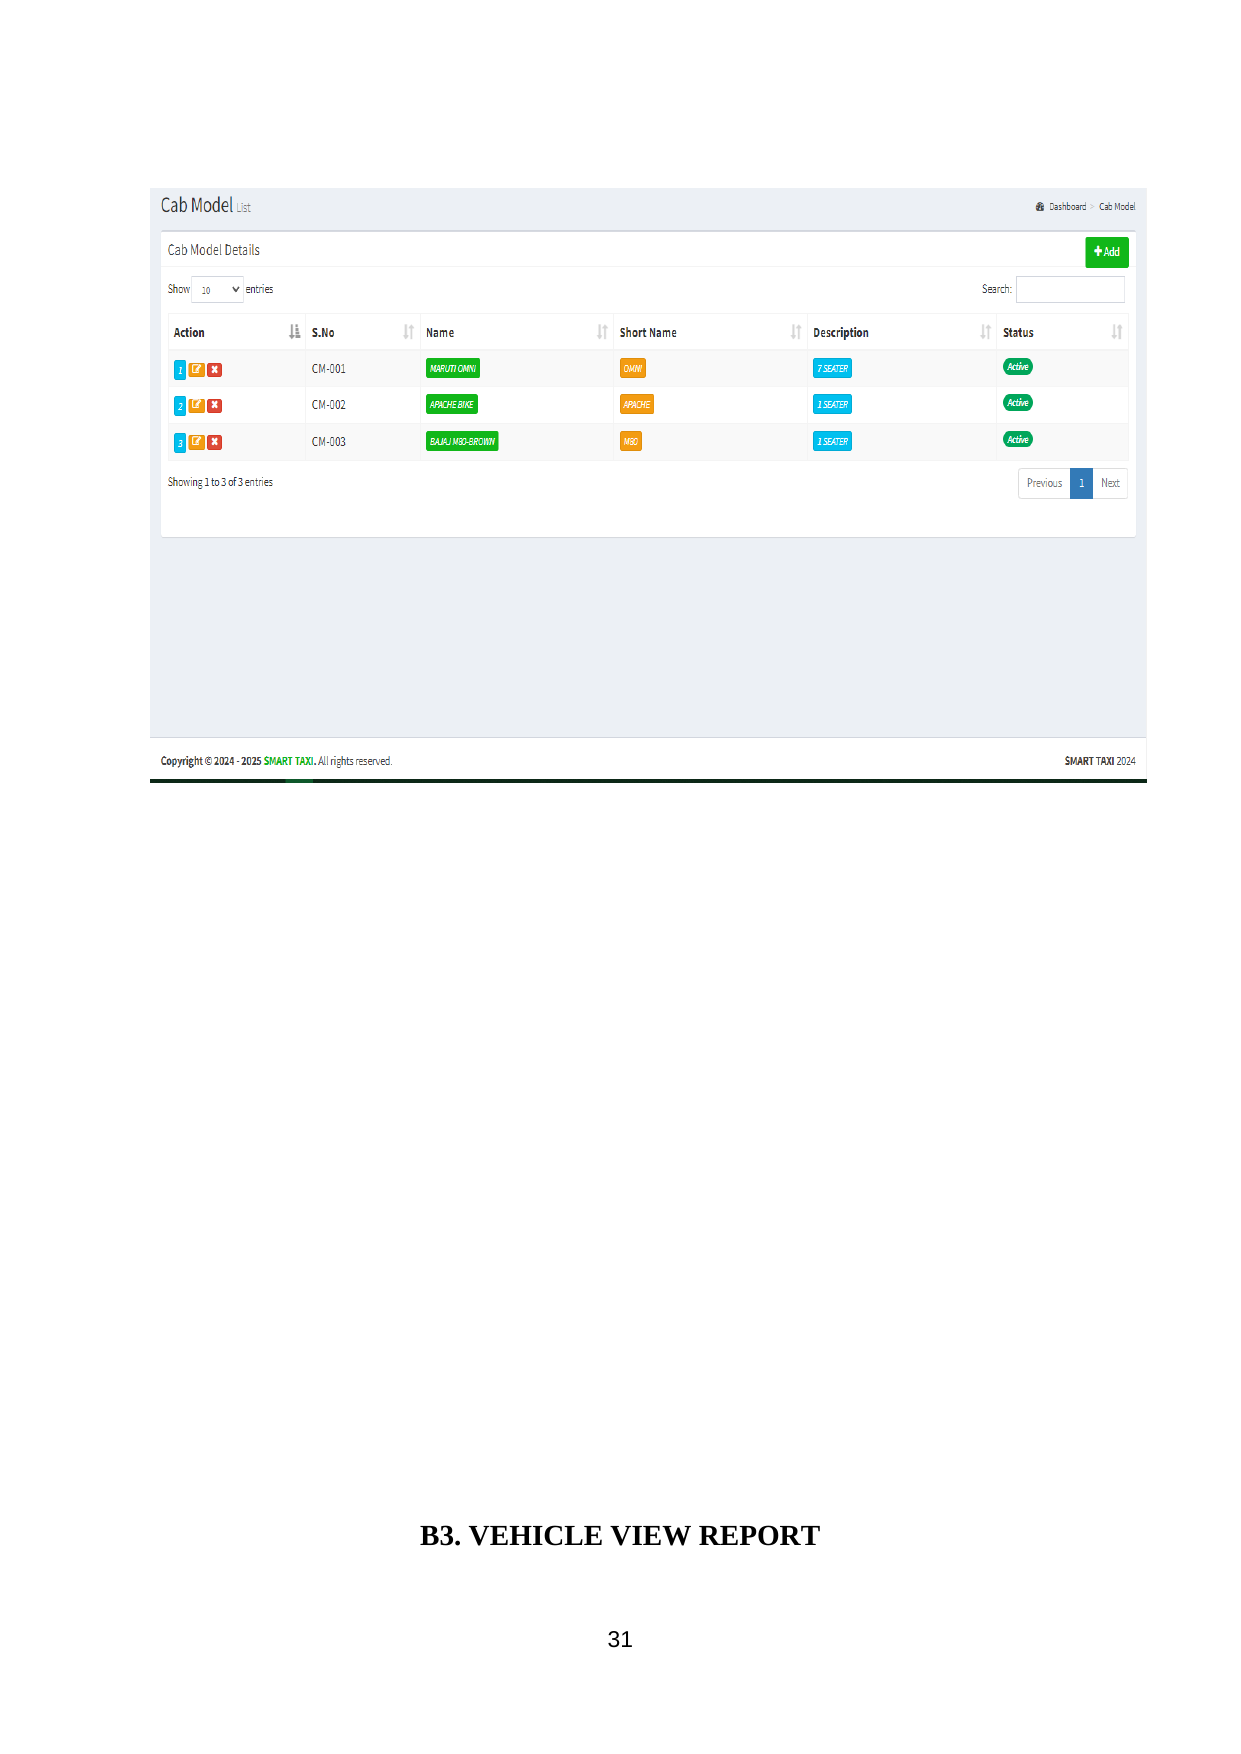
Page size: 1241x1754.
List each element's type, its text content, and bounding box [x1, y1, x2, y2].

picture [150, 188, 1147, 783]
text B3. VEHICLE VIEW REPORT [150, 1518, 1090, 1552]
